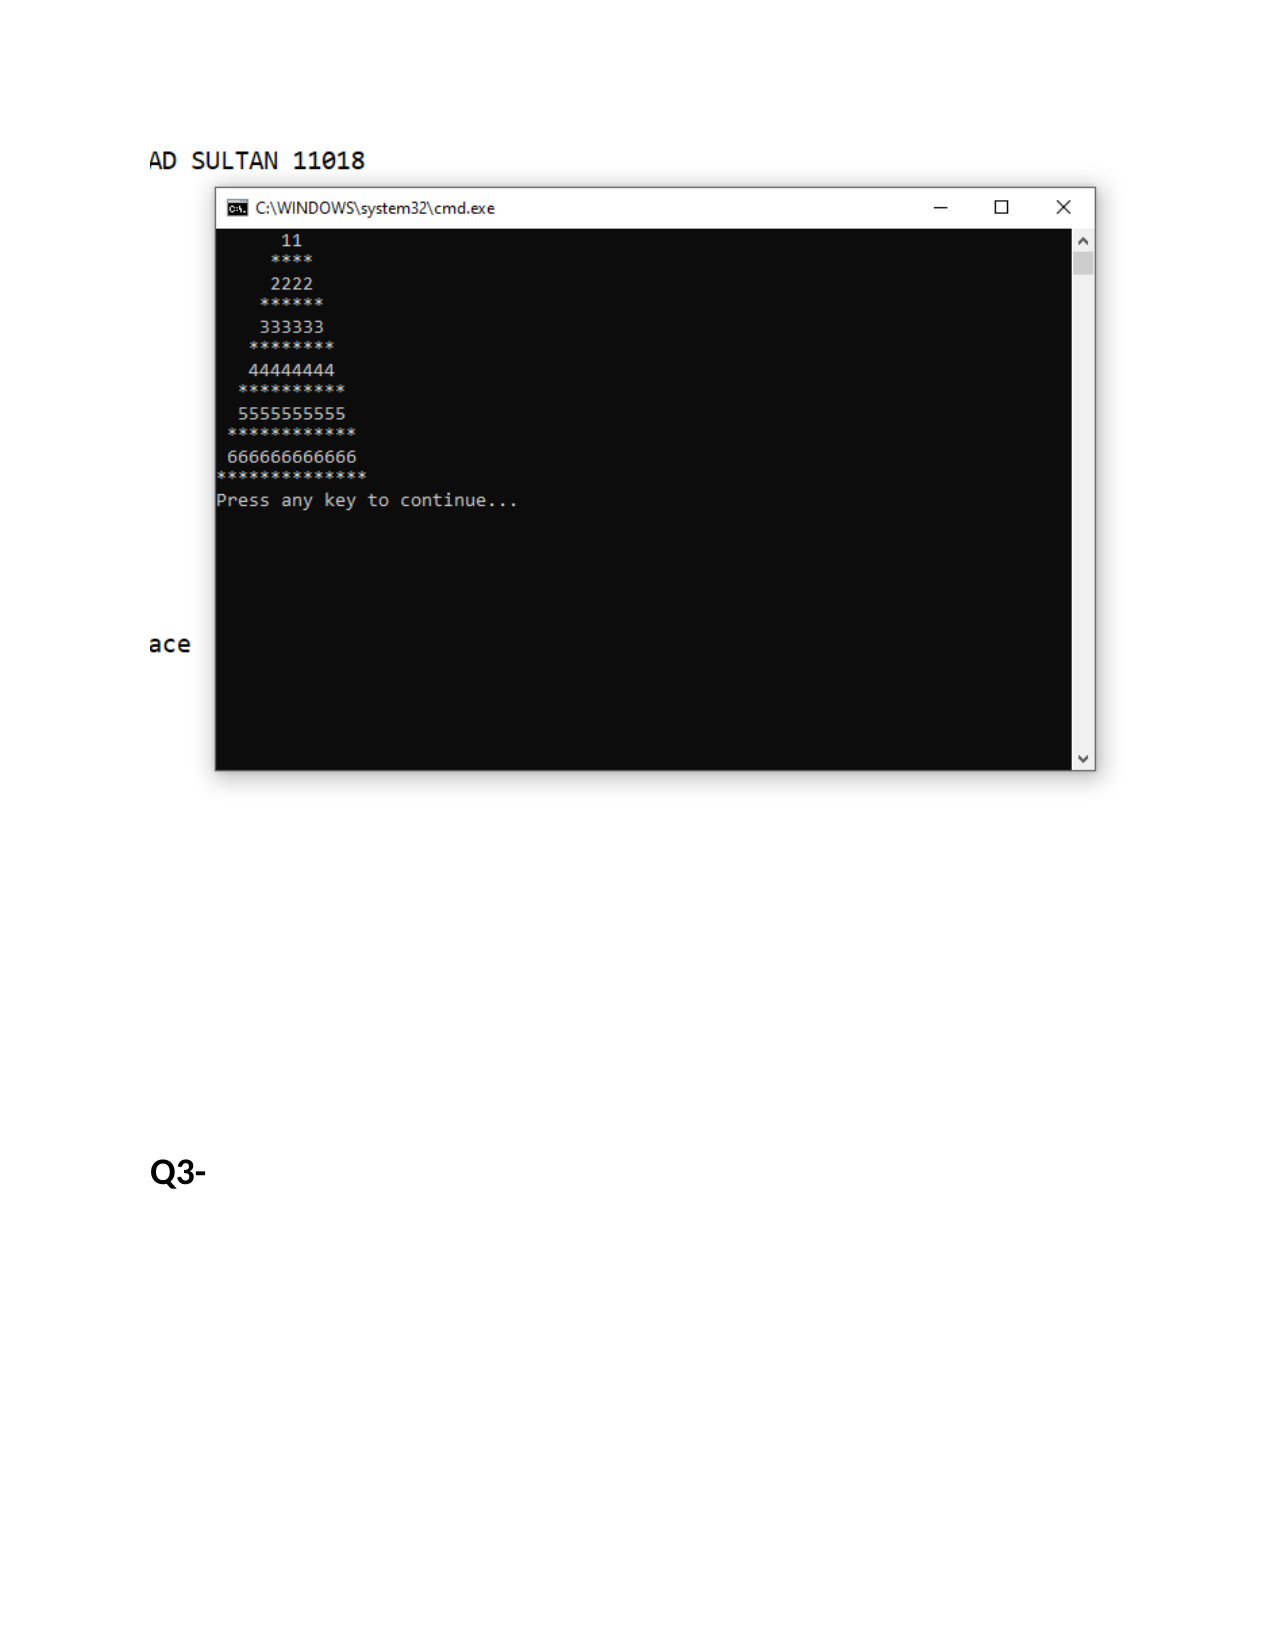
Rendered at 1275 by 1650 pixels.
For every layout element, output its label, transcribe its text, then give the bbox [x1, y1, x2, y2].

picture [150, 150, 1125, 804]
text Q3- [150, 1148, 1125, 1194]
